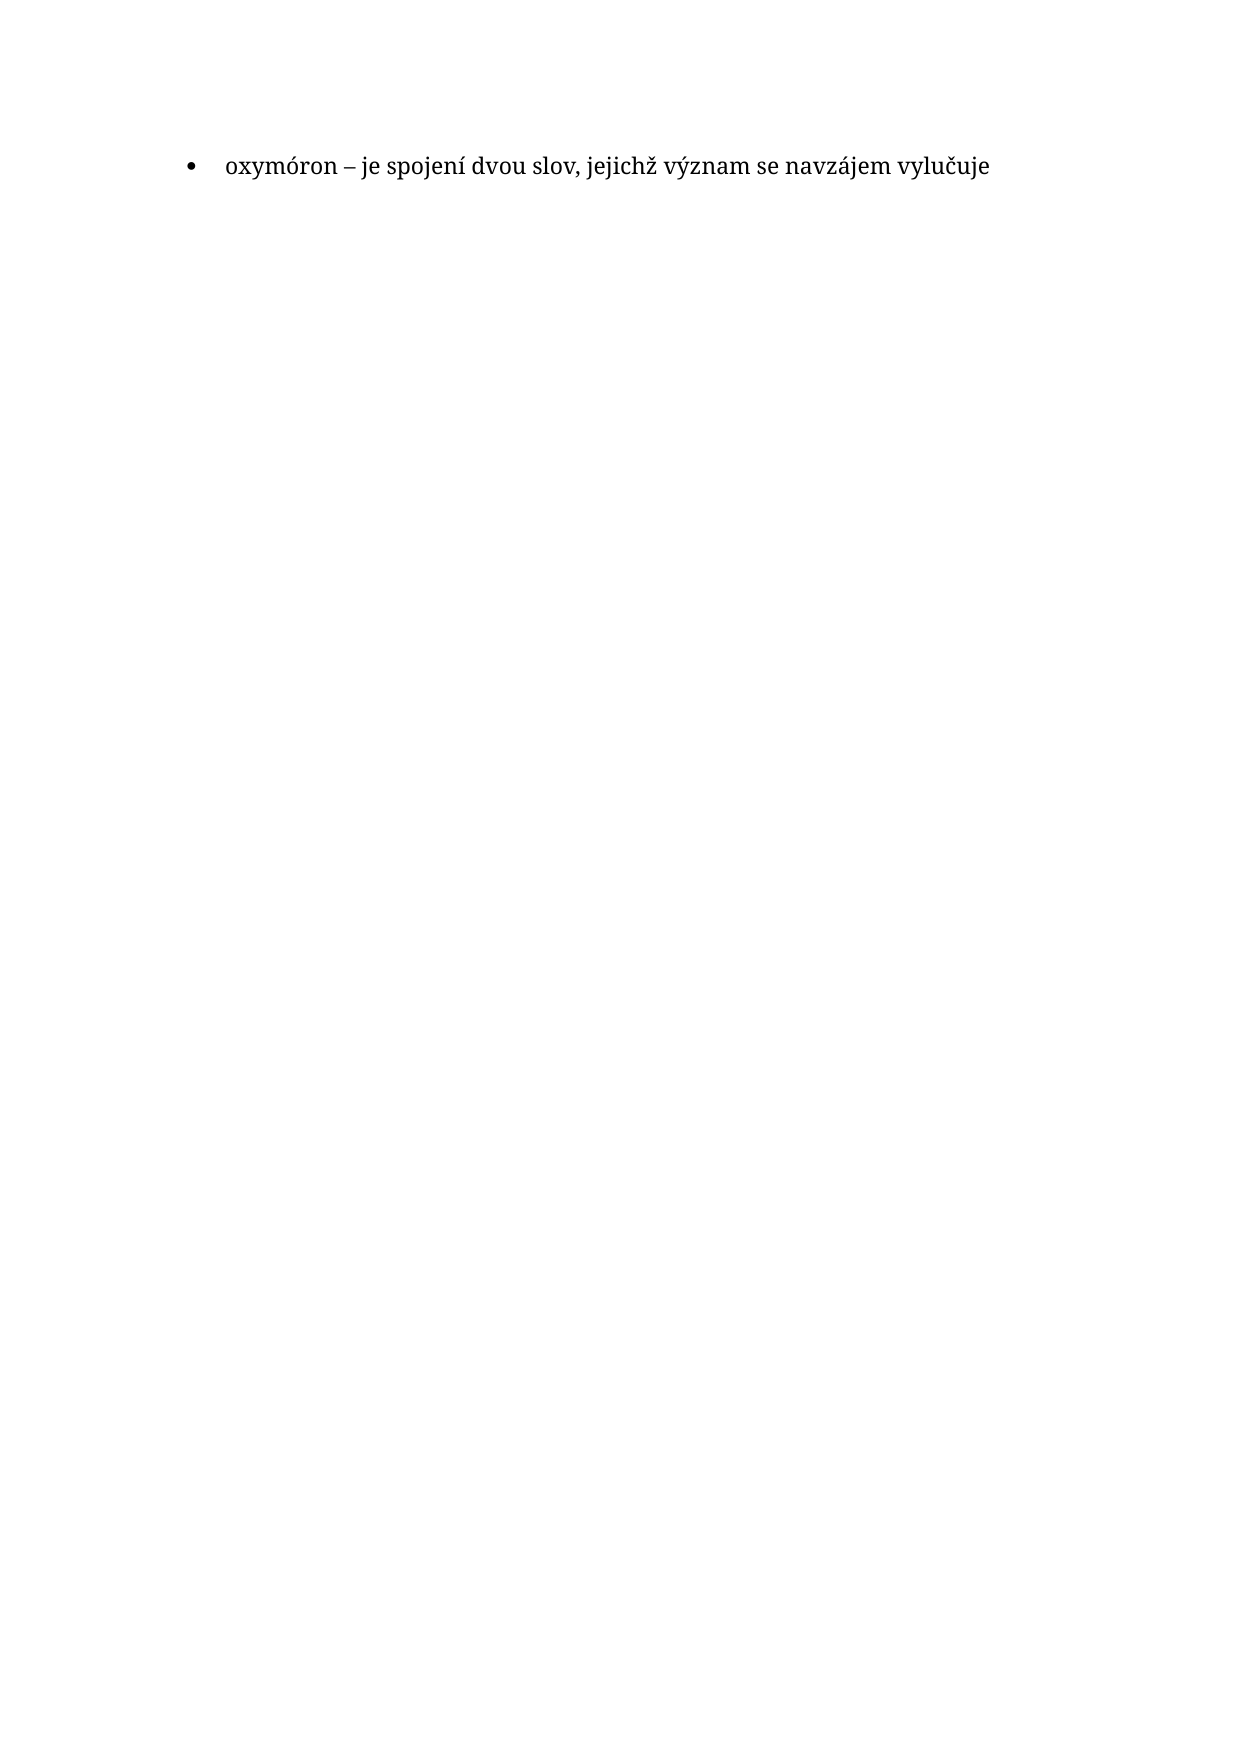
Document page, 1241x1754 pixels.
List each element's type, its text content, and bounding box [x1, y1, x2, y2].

list oxymóron – je spojení dvou slov, jejichž význam se navzájem vylučuje [187, 150, 1090, 181]
